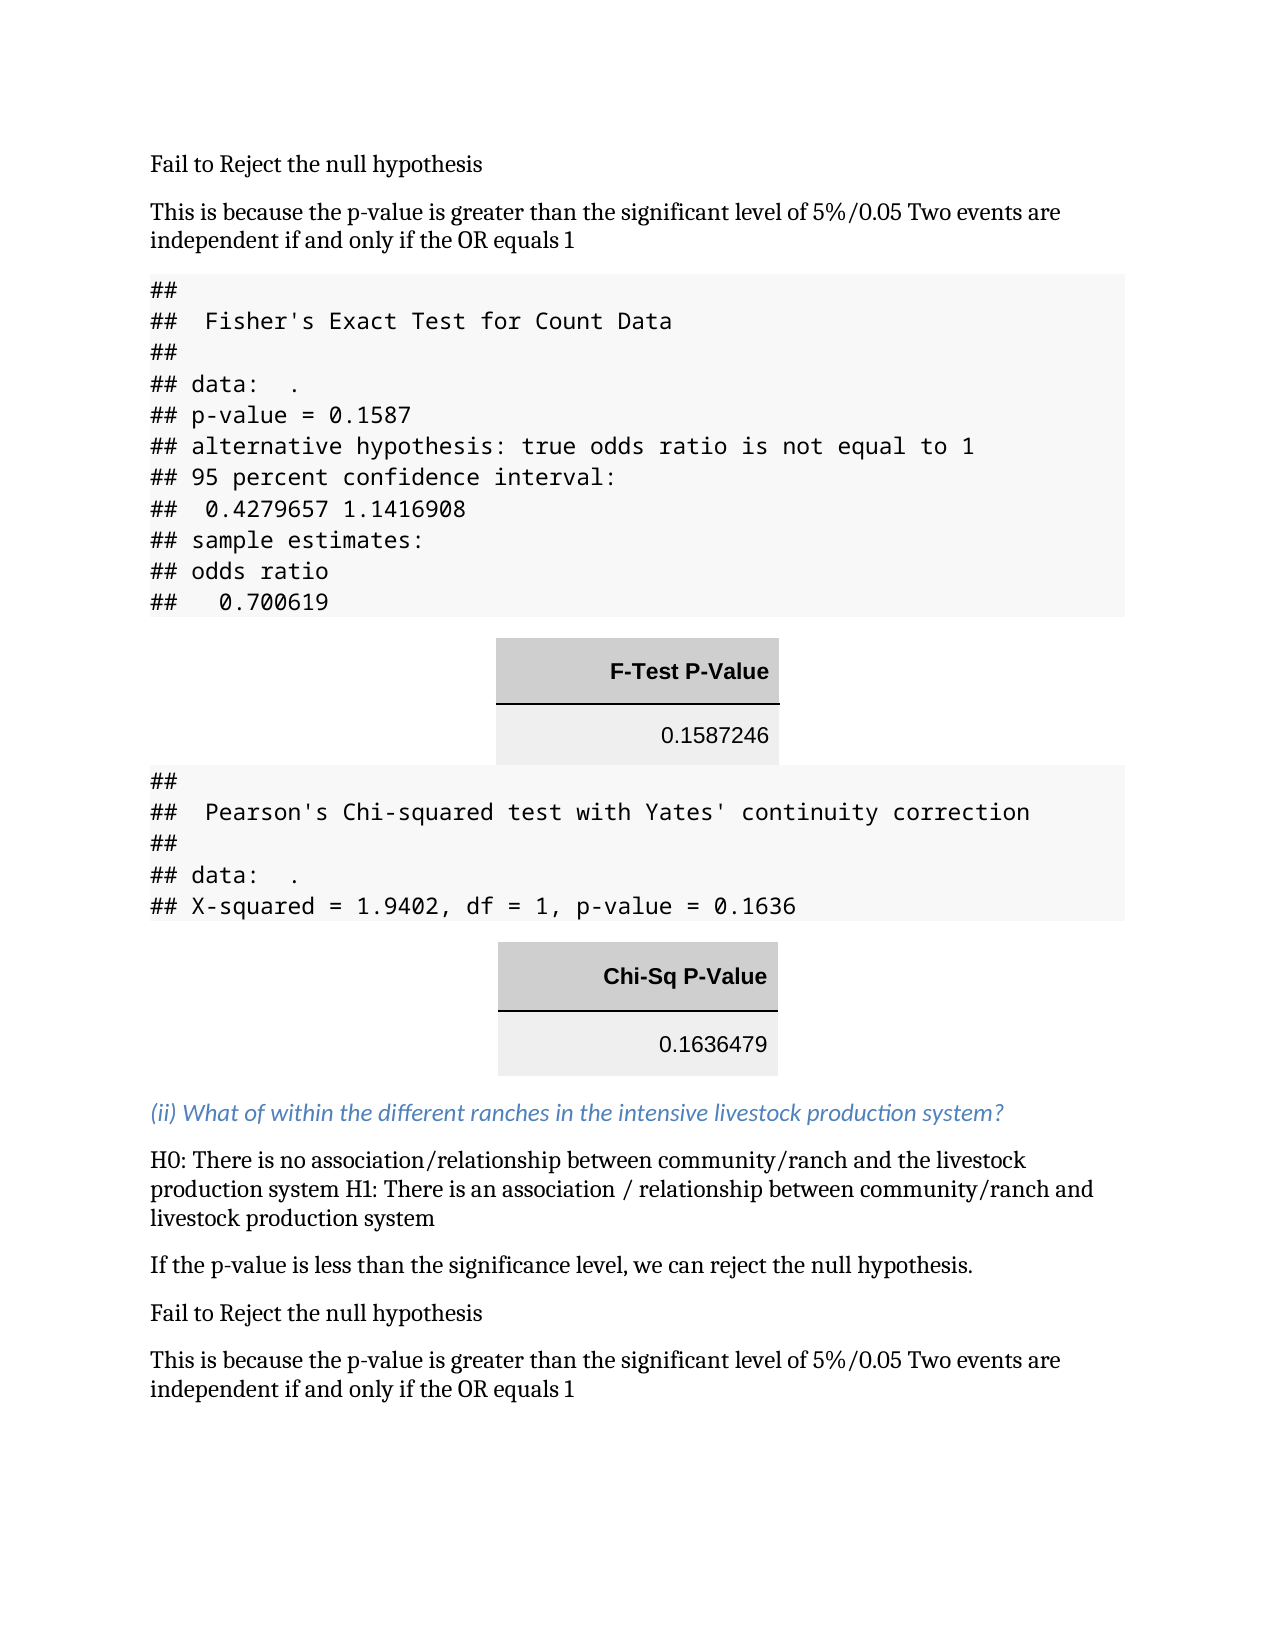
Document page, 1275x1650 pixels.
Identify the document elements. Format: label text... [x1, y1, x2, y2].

table_header Chi-Sq P-Value [498, 942, 778, 1010]
text Fail to Reject the null hypothesis [150, 1299, 1125, 1328]
table_cell 0.1587246 [496, 705, 779, 765]
text This is because the p-value is greater than the significant level of 5%/0.05 Two events are independent if and only if the OR equals 1 [150, 1346, 1125, 1404]
text H0: There is no association/relationship between community/ranch and the livestock production system H1: There is an association / relationship between community/ranch and livestock production system [150, 1146, 1125, 1233]
text ## ## Fisher's Exact Test for Count Data ## ## data: . ## p-value = 0.1587 ## alternative hypothesis: true odds ratio is not equal to 1 ## 95 percent confidence interval: ## 0.4279657 1.1416908 ## sample estimates: ## odds ratio ## 0.700619 [150, 274, 1125, 617]
text ## ## Pearson's Chi-squared test with Yates' continuity correction ## ## data: . ## X-squared = 1.9402, df = 1, p-value = 0.1636 [150, 765, 1125, 921]
table_cell 0.1636479 [498, 1012, 778, 1076]
table_header F-Test P-Value [496, 638, 779, 703]
text This is because the p-value is greater than the significant level of 5%/0.05 Two events are independent if and only if the OR equals 1 [150, 197, 1125, 255]
text Fail to Reject the null hypothesis [150, 150, 1125, 179]
text If the p-value is less than the significance level, we can reject the null hypothesis. [150, 1251, 1125, 1280]
subtitle (ii) What of within the different ranches in the intensive livestock production system? [150, 1097, 1125, 1128]
